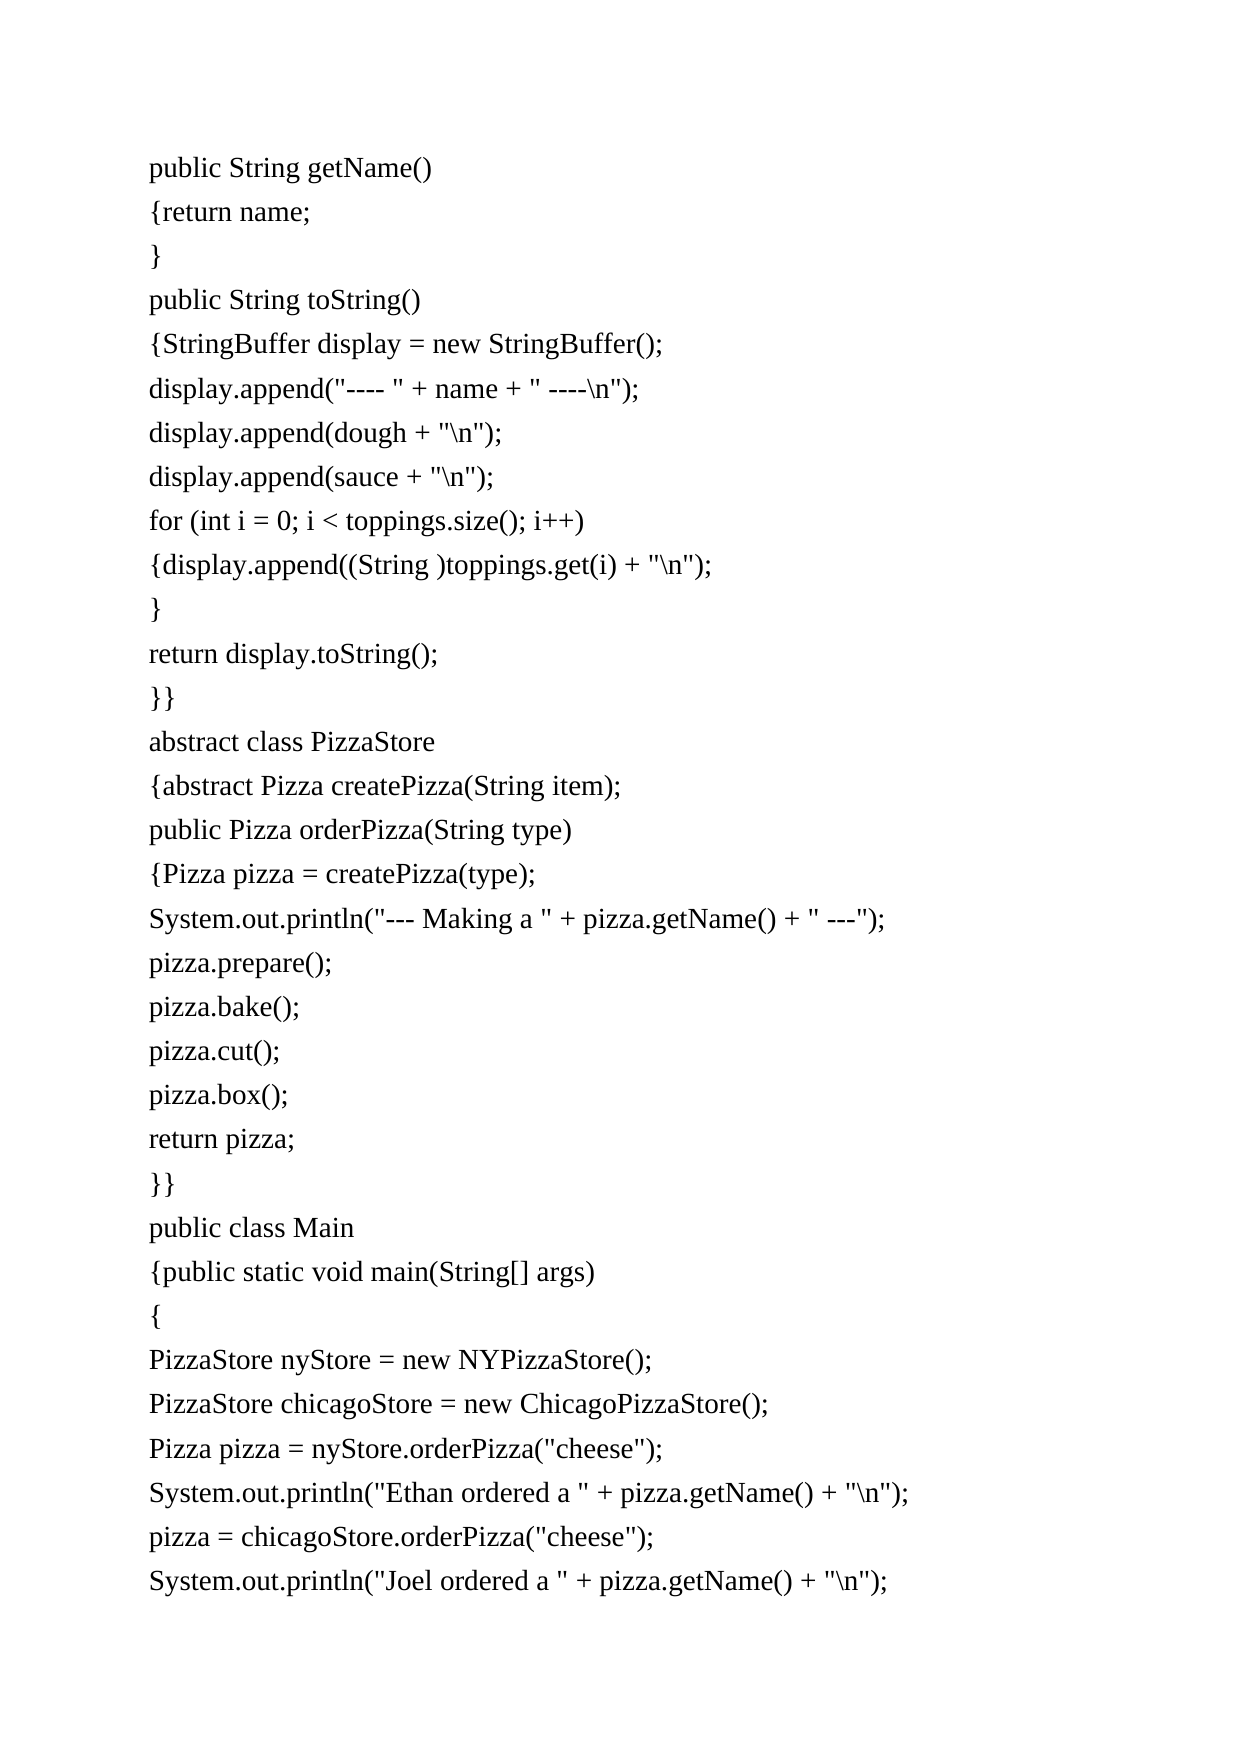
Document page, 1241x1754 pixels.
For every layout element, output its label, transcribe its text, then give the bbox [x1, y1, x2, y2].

text } [148, 238, 1090, 272]
text {Pizza pizza = createPizza(type); [148, 857, 1090, 890]
text }} [148, 1166, 1090, 1199]
text {return name; [148, 194, 1090, 228]
text Pizza pizza = nyStore.orderPizza("cheese"); [148, 1431, 1090, 1464]
text {StringBuffer display = new StringBuffer(); [148, 327, 1090, 360]
text }} [148, 680, 1090, 713]
text PizzaStore nyStore = new NYPizzaStore(); [148, 1342, 1090, 1376]
text } [148, 592, 1090, 625]
text pizza.cut(); [148, 1033, 1090, 1067]
text display.append(dough + "\n"); [148, 415, 1090, 448]
text pizza.box(); [148, 1077, 1090, 1111]
text { [148, 1298, 1090, 1332]
text public String getName() [148, 150, 1090, 183]
text {display.append((String )toppings.get(i) + "\n"); [148, 547, 1090, 581]
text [148, 1475, 1090, 1508]
text {public static void main(String[] args) [148, 1254, 1090, 1288]
text public String toString() [148, 282, 1090, 316]
text public class Main [148, 1210, 1090, 1243]
text public Pizza orderPizza(String type) [148, 812, 1090, 846]
text display.append("---- " + name + " ----\n"); [148, 371, 1090, 404]
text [148, 1563, 1090, 1597]
text return pizza; [148, 1122, 1090, 1155]
text pizza.prepare(); [148, 945, 1090, 978]
text display.append(sauce + "\n"); [148, 459, 1090, 493]
text {abstract Pizza createPizza(String item); [148, 768, 1090, 802]
text return display.toString(); [148, 636, 1090, 669]
text System.out.println("--- Making a " + pizza.getName() + " ---"); [148, 901, 1090, 934]
text pizza.bake(); [148, 989, 1090, 1023]
text PizzaStore chicagoStore = new ChicagoPizzaStore(); [148, 1387, 1090, 1420]
text abstract class PizzaStore [148, 724, 1090, 758]
text for (int i = 0; i < toppings.size(); i++) [148, 503, 1090, 537]
text pizza = chicagoStore.orderPizza("cheese"); [148, 1519, 1090, 1553]
